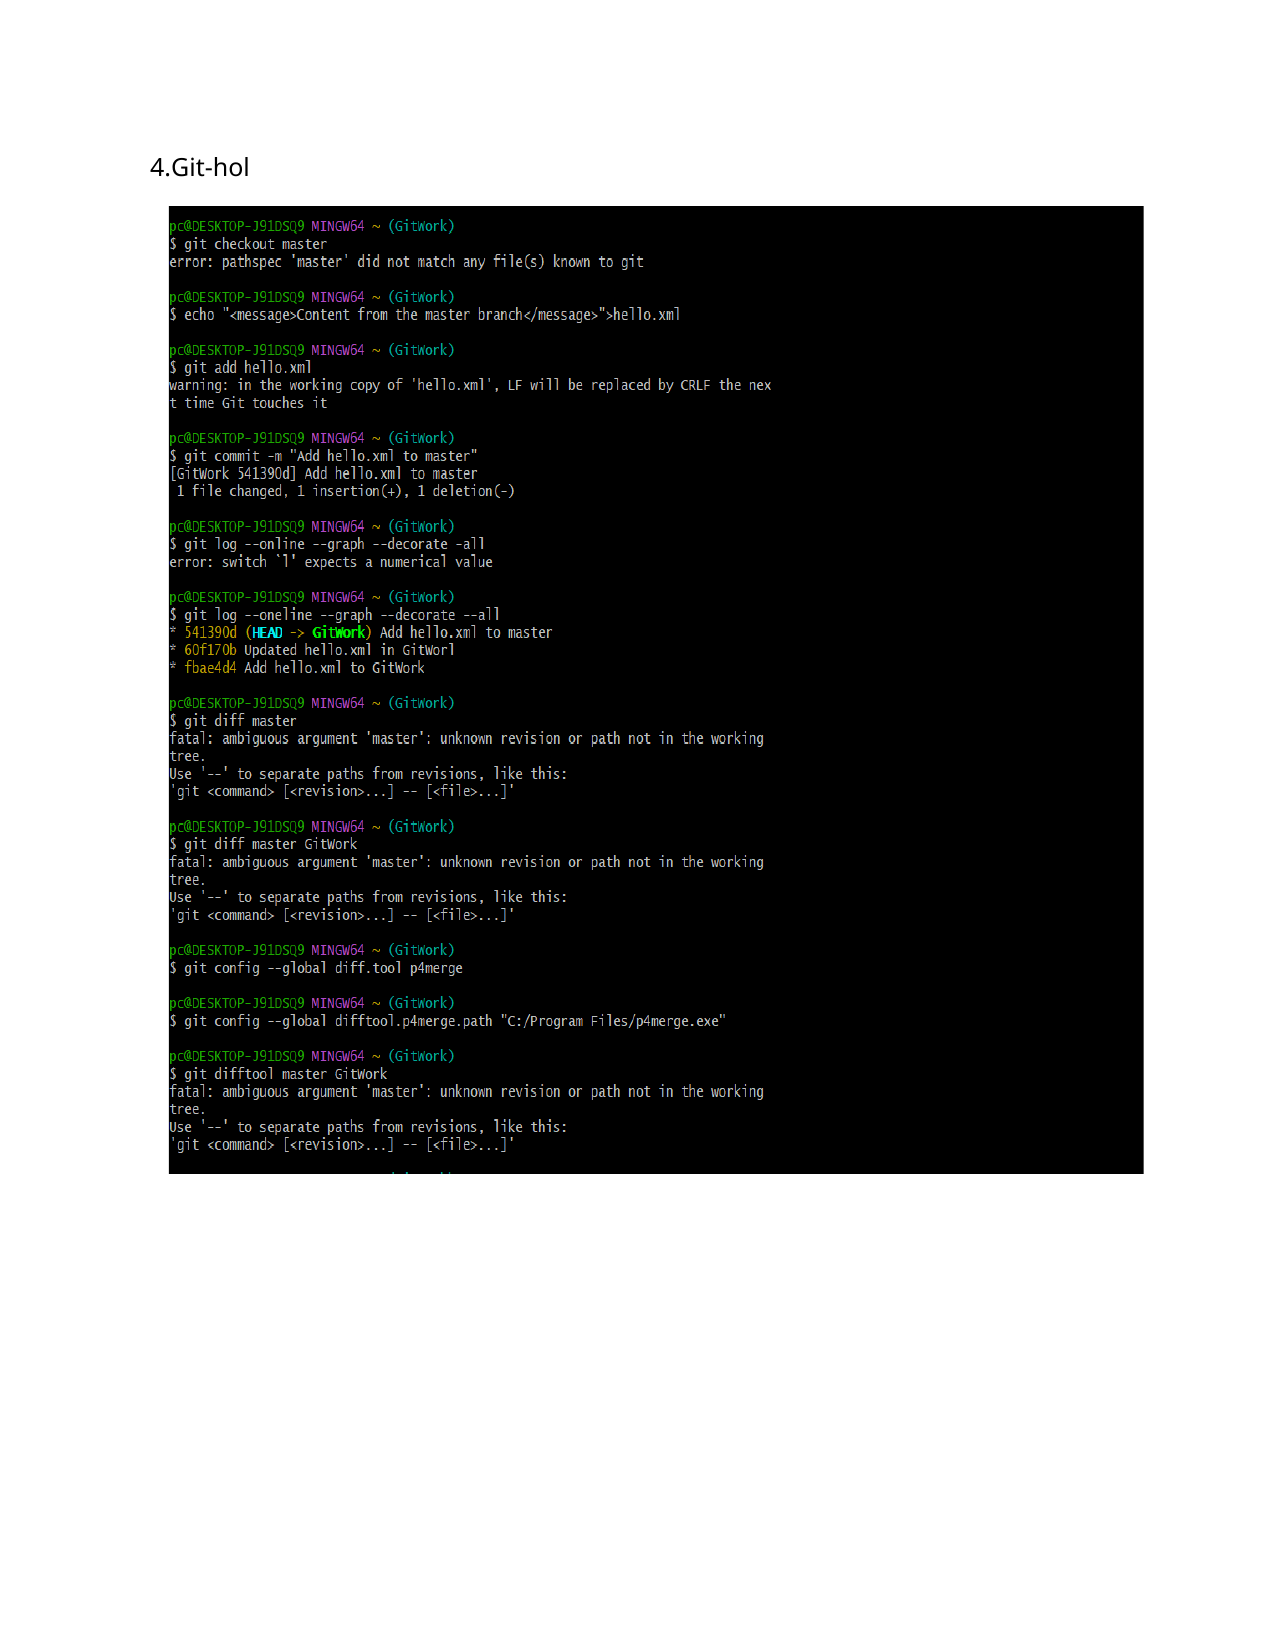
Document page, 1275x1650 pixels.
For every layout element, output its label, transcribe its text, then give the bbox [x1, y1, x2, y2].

text 4.Git-hol [150, 150, 1125, 184]
